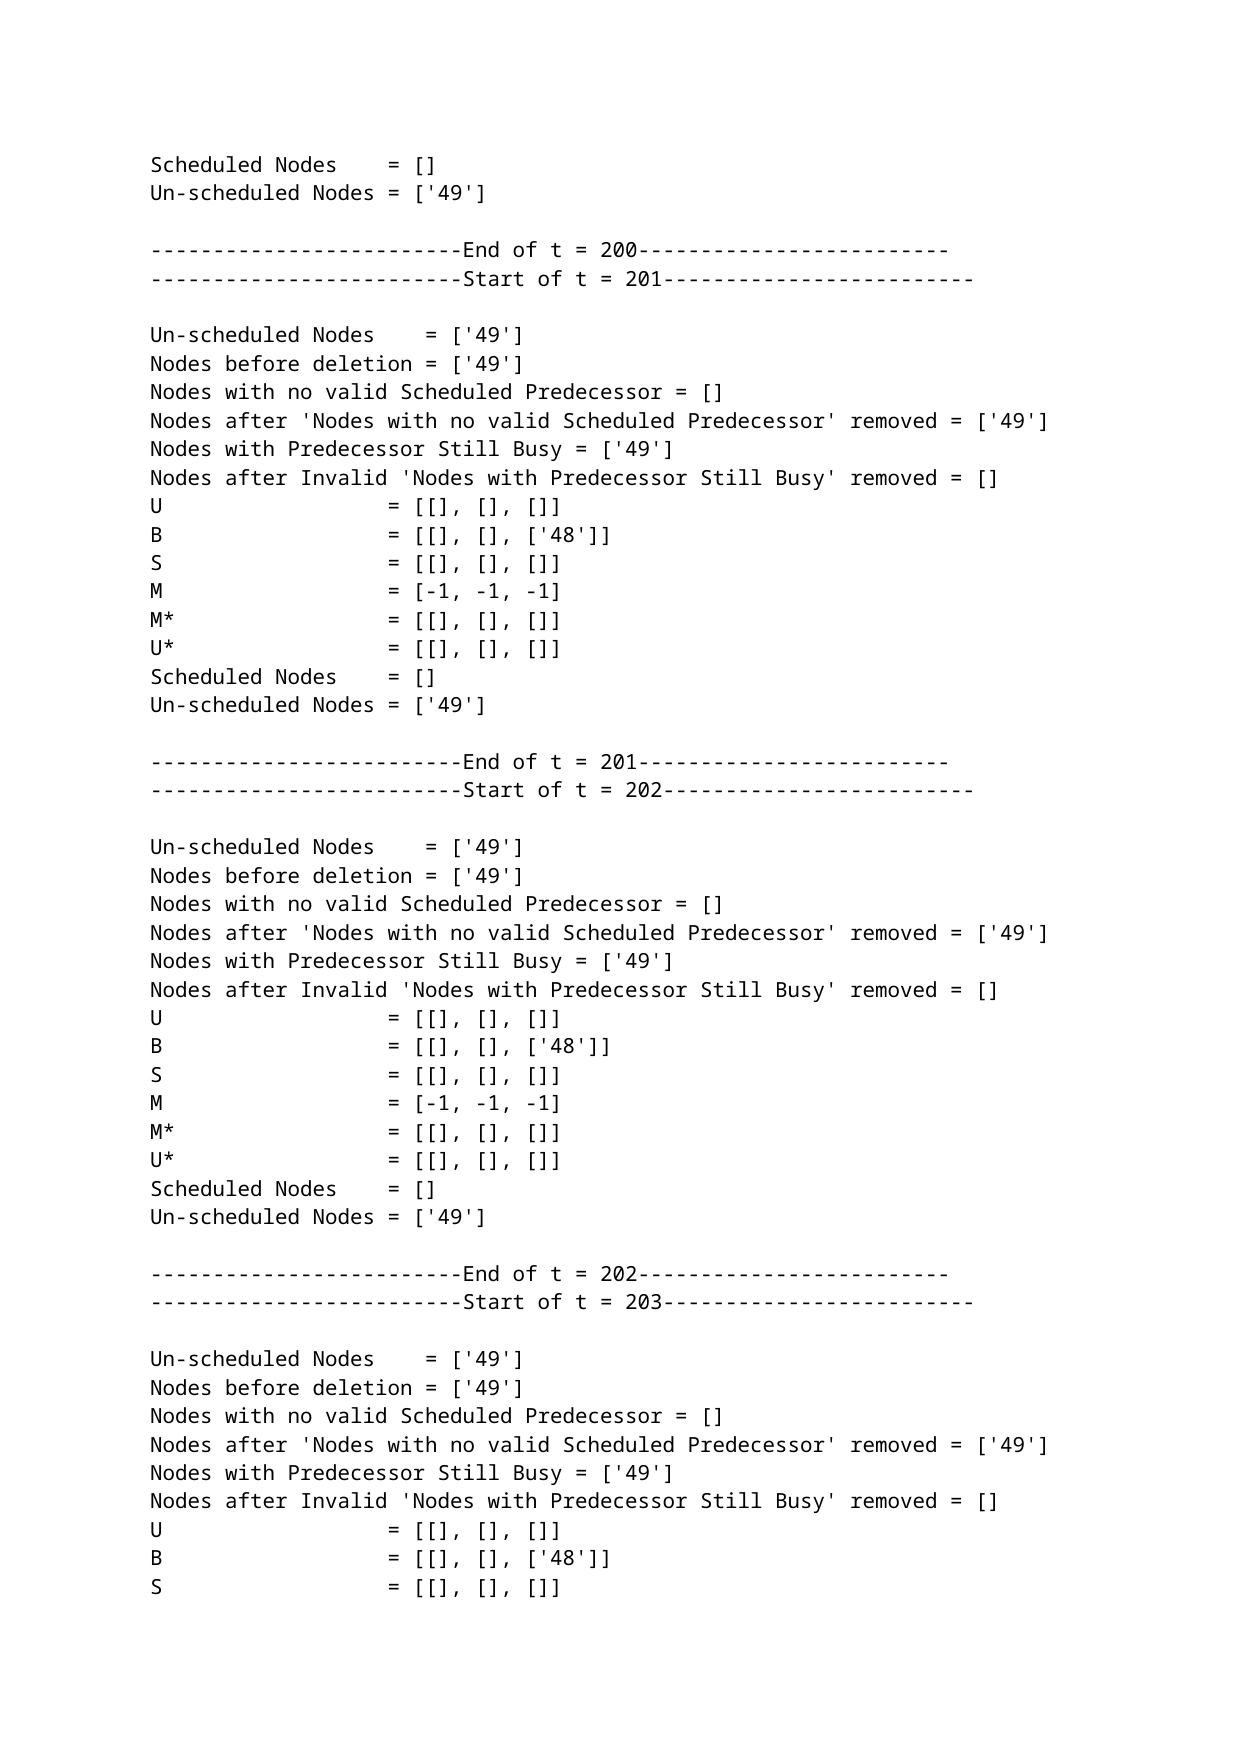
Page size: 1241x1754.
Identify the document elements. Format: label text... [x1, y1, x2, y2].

text Nodes before deletion = ['49'] [150, 1373, 1090, 1401]
text Nodes with no valid Scheduled Predecessor = [] [150, 1401, 1090, 1430]
text U* = [[], [], []] [150, 1145, 1090, 1174]
text U = [[], [], []] [150, 491, 1090, 520]
text B = [[], [], ['48']] [150, 520, 1090, 548]
text -------------------------End of t = 201------------------------- [150, 747, 1090, 776]
text Nodes after 'Nodes with no valid Scheduled Predecessor' removed = ['49'] [150, 918, 1090, 946]
text Nodes after Invalid 'Nodes with Predecessor Still Busy' removed = [] [150, 975, 1090, 1003]
text Nodes after Invalid 'Nodes with Predecessor Still Busy' removed = [] [150, 463, 1090, 491]
text U = [[], [], []] [150, 1515, 1090, 1543]
text U = [[], [], []] [150, 1003, 1090, 1032]
text Nodes with Predecessor Still Busy = ['49'] [150, 434, 1090, 463]
text Nodes with no valid Scheduled Predecessor = [] [150, 889, 1090, 918]
text Un-scheduled Nodes = ['49'] [150, 690, 1090, 719]
text -------------------------End of t = 200------------------------- [150, 235, 1090, 264]
text -------------------------Start of t = 203------------------------- [150, 1287, 1090, 1316]
text M = [-1, -1, -1] [150, 1088, 1090, 1117]
text Un-scheduled Nodes = ['49'] [150, 832, 1090, 861]
text M* = [[], [], []] [150, 1117, 1090, 1145]
text Scheduled Nodes = [] [150, 1174, 1090, 1202]
text Un-scheduled Nodes = ['49'] [150, 1202, 1090, 1231]
text S = [[], [], []] [150, 548, 1090, 577]
text Nodes after 'Nodes with no valid Scheduled Predecessor' removed = ['49'] [150, 1430, 1090, 1458]
text Nodes before deletion = ['49'] [150, 861, 1090, 889]
text Scheduled Nodes = [] [150, 150, 1090, 178]
text Nodes after 'Nodes with no valid Scheduled Predecessor' removed = ['49'] [150, 406, 1090, 434]
text B = [[], [], ['48']] [150, 1032, 1090, 1060]
text M* = [[], [], []] [150, 605, 1090, 633]
text Nodes before deletion = ['49'] [150, 349, 1090, 377]
text Nodes with Predecessor Still Busy = ['49'] [150, 946, 1090, 975]
text Nodes with Predecessor Still Busy = ['49'] [150, 1458, 1090, 1487]
text Un-scheduled Nodes = ['49'] [150, 321, 1090, 349]
text Nodes with no valid Scheduled Predecessor = [] [150, 377, 1090, 406]
text S = [[], [], []] [150, 1060, 1090, 1088]
text -------------------------Start of t = 202------------------------- [150, 776, 1090, 804]
text B = [[], [], ['48']] [150, 1543, 1090, 1572]
text Scheduled Nodes = [] [150, 662, 1090, 690]
text Nodes after Invalid 'Nodes with Predecessor Still Busy' removed = [] [150, 1487, 1090, 1515]
text S = [[], [], []] [150, 1572, 1090, 1600]
text -------------------------Start of t = 201------------------------- [150, 264, 1090, 292]
text M = [-1, -1, -1] [150, 577, 1090, 605]
text Un-scheduled Nodes = ['49'] [150, 178, 1090, 207]
text -------------------------End of t = 202------------------------- [150, 1259, 1090, 1287]
text Un-scheduled Nodes = ['49'] [150, 1344, 1090, 1373]
text U* = [[], [], []] [150, 633, 1090, 662]
